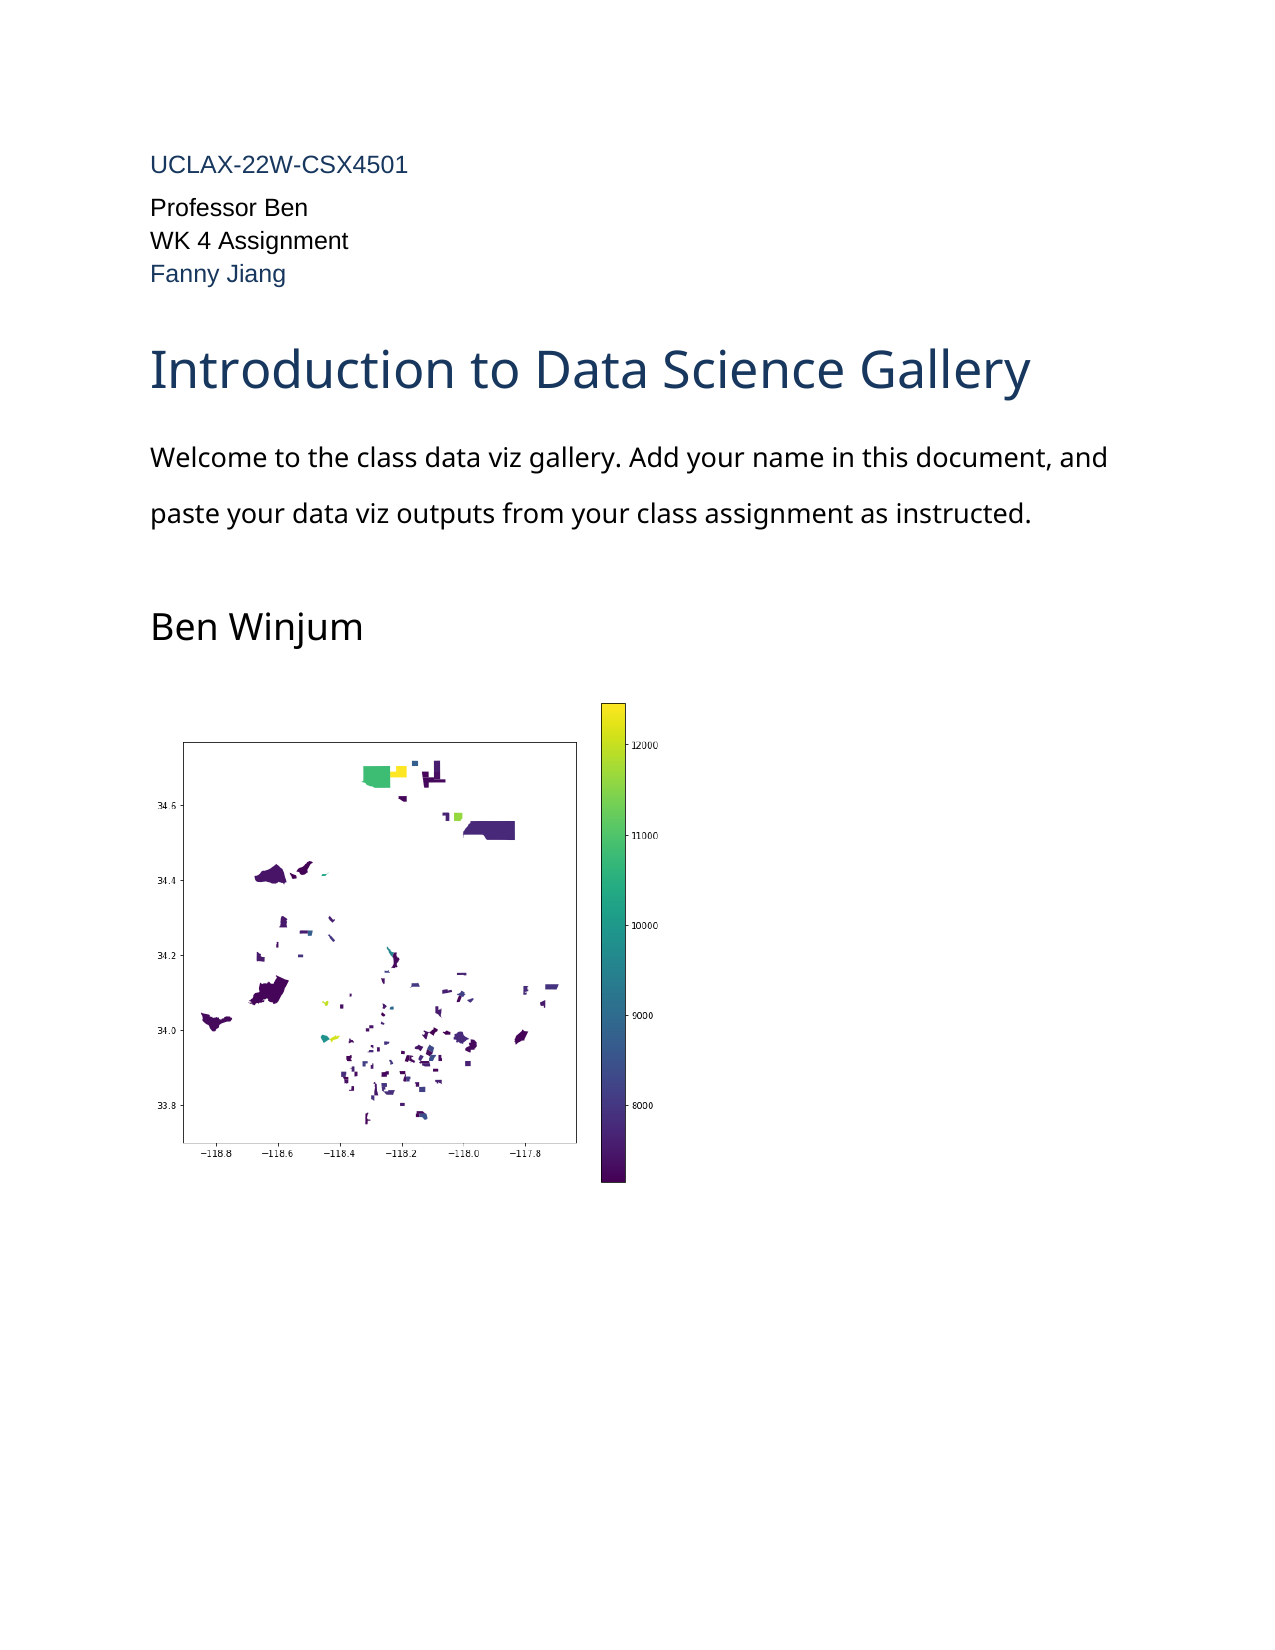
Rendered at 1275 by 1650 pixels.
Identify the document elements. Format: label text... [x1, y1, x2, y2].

title Fanny Jiang [150, 259, 1125, 288]
text Professor Ben [150, 193, 1125, 222]
subtitle Ben Winjum [150, 601, 1125, 652]
title Introduction to Data Science Gallery [150, 332, 1125, 403]
title UCLAX-22W-CSX4501 [150, 150, 1125, 179]
text Welcome to the class data viz gallery. Add your name in this document, and paste your data viz outputs from your class assignment as instructed. [150, 439, 1125, 531]
picture [150, 697, 665, 1188]
text WK 4 Assignment [150, 226, 1125, 255]
